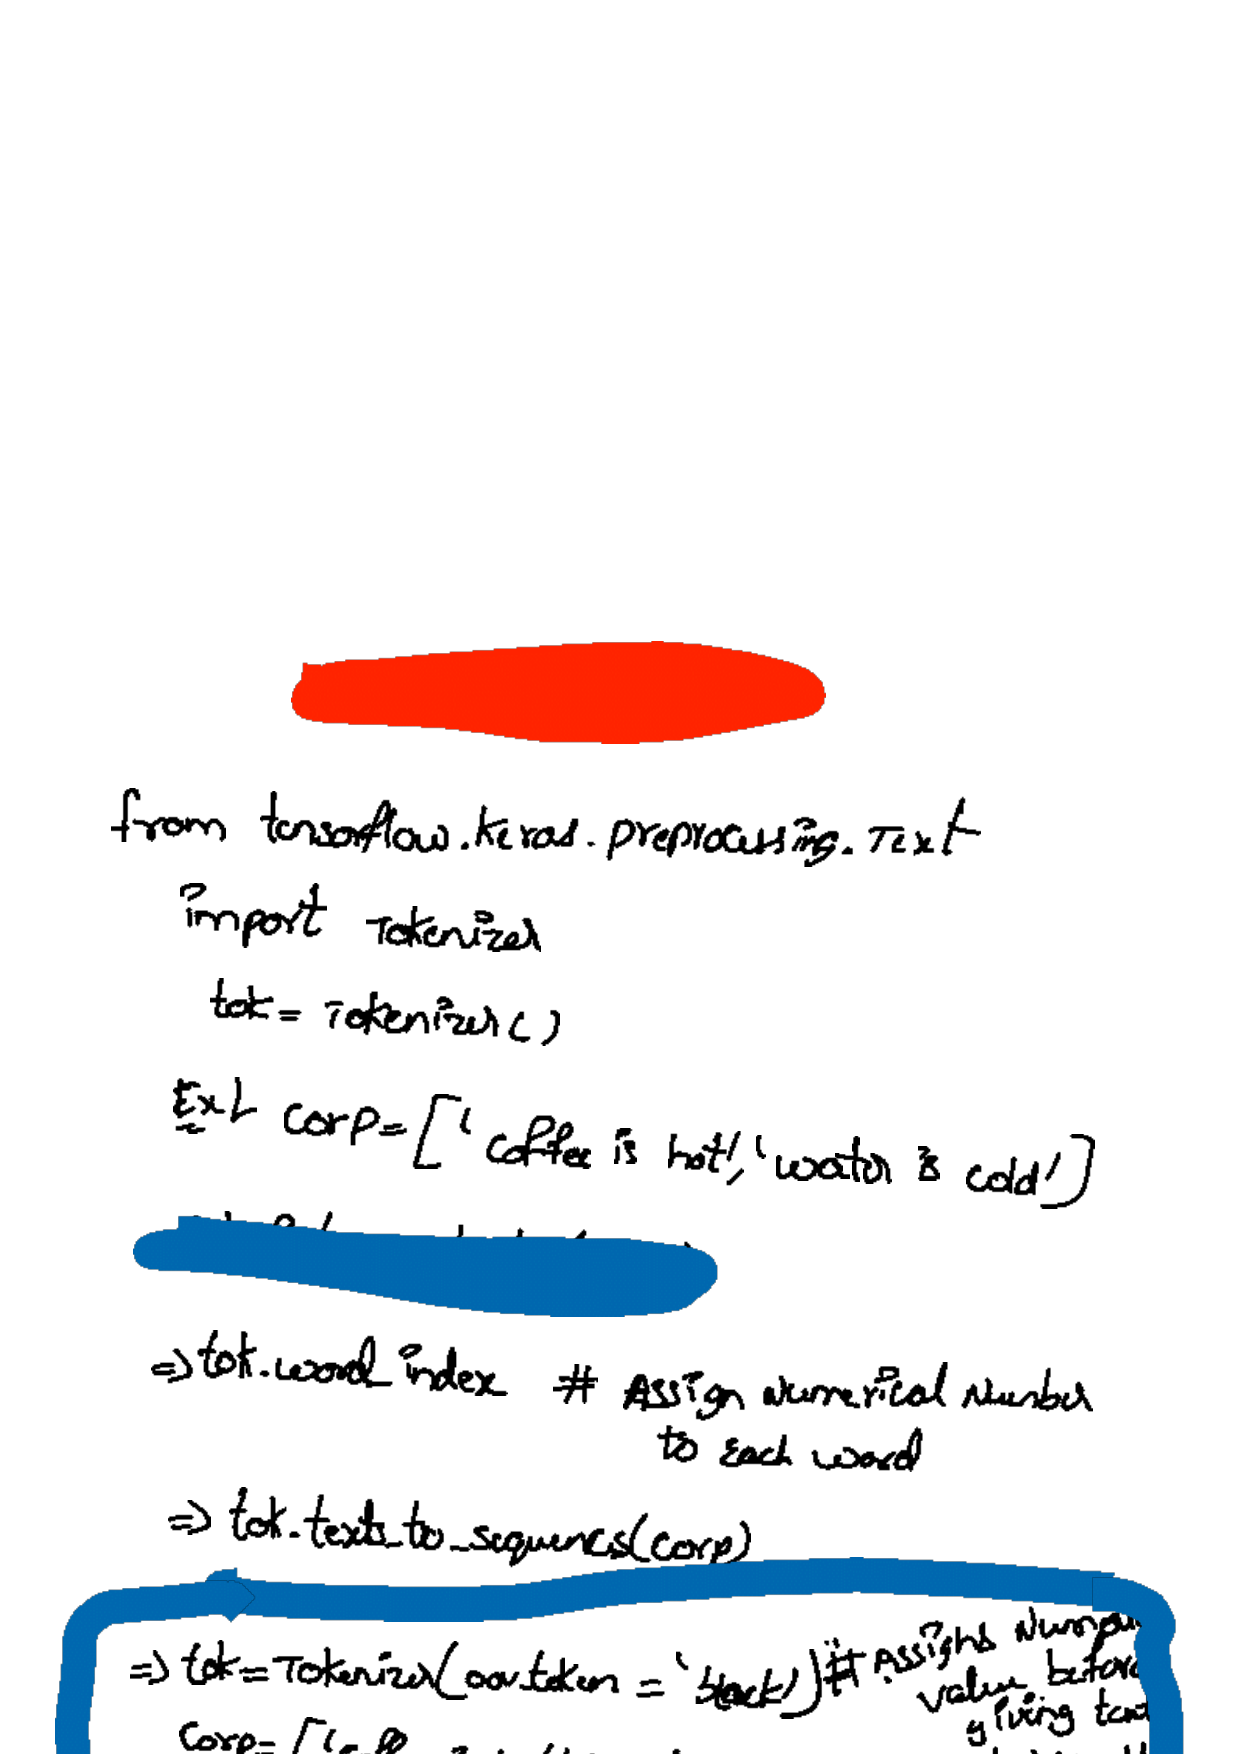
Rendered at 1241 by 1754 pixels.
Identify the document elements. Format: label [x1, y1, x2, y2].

picture [623, 1362, 1093, 1472]
picture [756, 1135, 766, 1159]
picture [776, 1136, 892, 1184]
picture [180, 883, 327, 948]
picture [291, 641, 826, 744]
picture [151, 1330, 508, 1396]
picture [284, 1094, 591, 1169]
picture [173, 1077, 257, 1134]
picture [133, 1209, 719, 1317]
picture [111, 788, 226, 842]
picture [260, 791, 981, 867]
picture [553, 1364, 598, 1404]
picture [366, 906, 541, 952]
picture [966, 1134, 1095, 1209]
picture [168, 1500, 211, 1535]
picture [918, 1146, 940, 1181]
picture [614, 1128, 637, 1164]
picture [210, 978, 560, 1046]
picture [55, 1487, 1185, 1754]
picture [668, 1131, 744, 1187]
